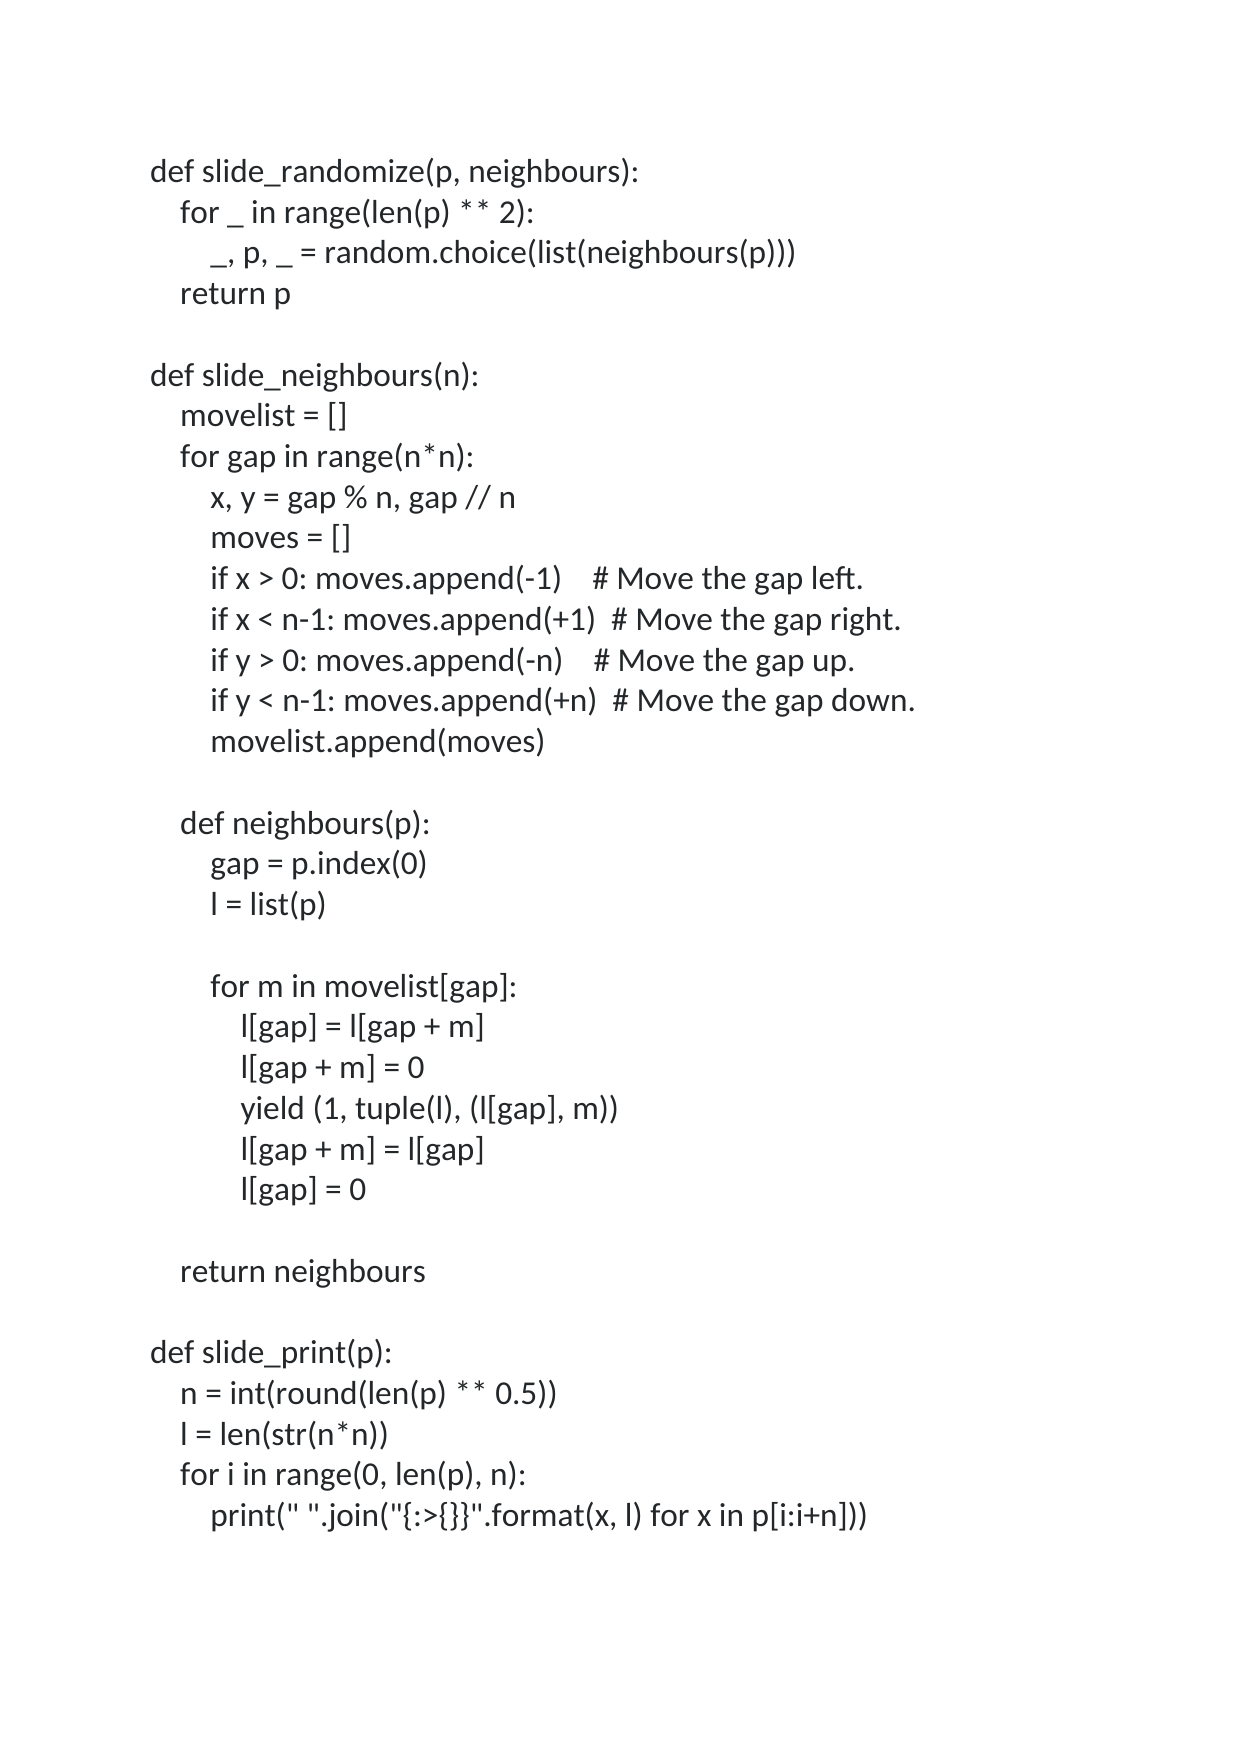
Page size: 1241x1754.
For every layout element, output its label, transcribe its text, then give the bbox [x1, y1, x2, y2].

text return neighbours [150, 1250, 1090, 1290]
text l = list(p) [150, 883, 1090, 924]
text if y < n-1: moves.append(+n) # Move the gap down. [150, 679, 1090, 720]
text n = int(round(len(p) ** 0.5)) [150, 1372, 1090, 1413]
text if x > 0: moves.append(-1) # Move the gap left. [150, 557, 1090, 598]
text _, p, _ = random.choice(list(neighbours(p))) [150, 231, 1090, 272]
text x, y = gap % n, gap // n [150, 476, 1090, 517]
text def slide_randomize(p, neighbours): [150, 150, 1090, 191]
text return p [150, 272, 1090, 313]
text for gap in range(n*n): [150, 435, 1090, 476]
text if x < n-1: moves.append(+1) # Move the gap right. [150, 598, 1090, 639]
text yield (1, tuple(l), (l[gap], m)) [150, 1087, 1090, 1127]
text movelist = [] [150, 394, 1090, 435]
text gap = p.index(0) [150, 842, 1090, 883]
text moves = [] [150, 517, 1090, 557]
text if y > 0: moves.append(-n) # Move the gap up. [150, 639, 1090, 679]
text l[gap + m] = l[gap] [150, 1127, 1090, 1168]
text l[gap] = 0 [150, 1168, 1090, 1209]
text l = len(str(n*n)) [150, 1413, 1090, 1453]
text for i in range(0, len(p), n): [150, 1453, 1090, 1494]
text for m in movelist[gap]: [150, 964, 1090, 1005]
text def slide_print(p): [150, 1331, 1090, 1372]
text l[gap + m] = 0 [150, 1046, 1090, 1087]
text for _ in range(len(p) ** 2): [150, 191, 1090, 231]
text def neighbours(p): [150, 802, 1090, 842]
text def slide_neighbours(n): [150, 354, 1090, 394]
text movelist.append(moves) [150, 720, 1090, 761]
text print(" ".join("{:>{}}".format(x, l) for x in p[i:i+n])) [150, 1494, 1090, 1535]
text l[gap] = l[gap + m] [150, 1005, 1090, 1046]
